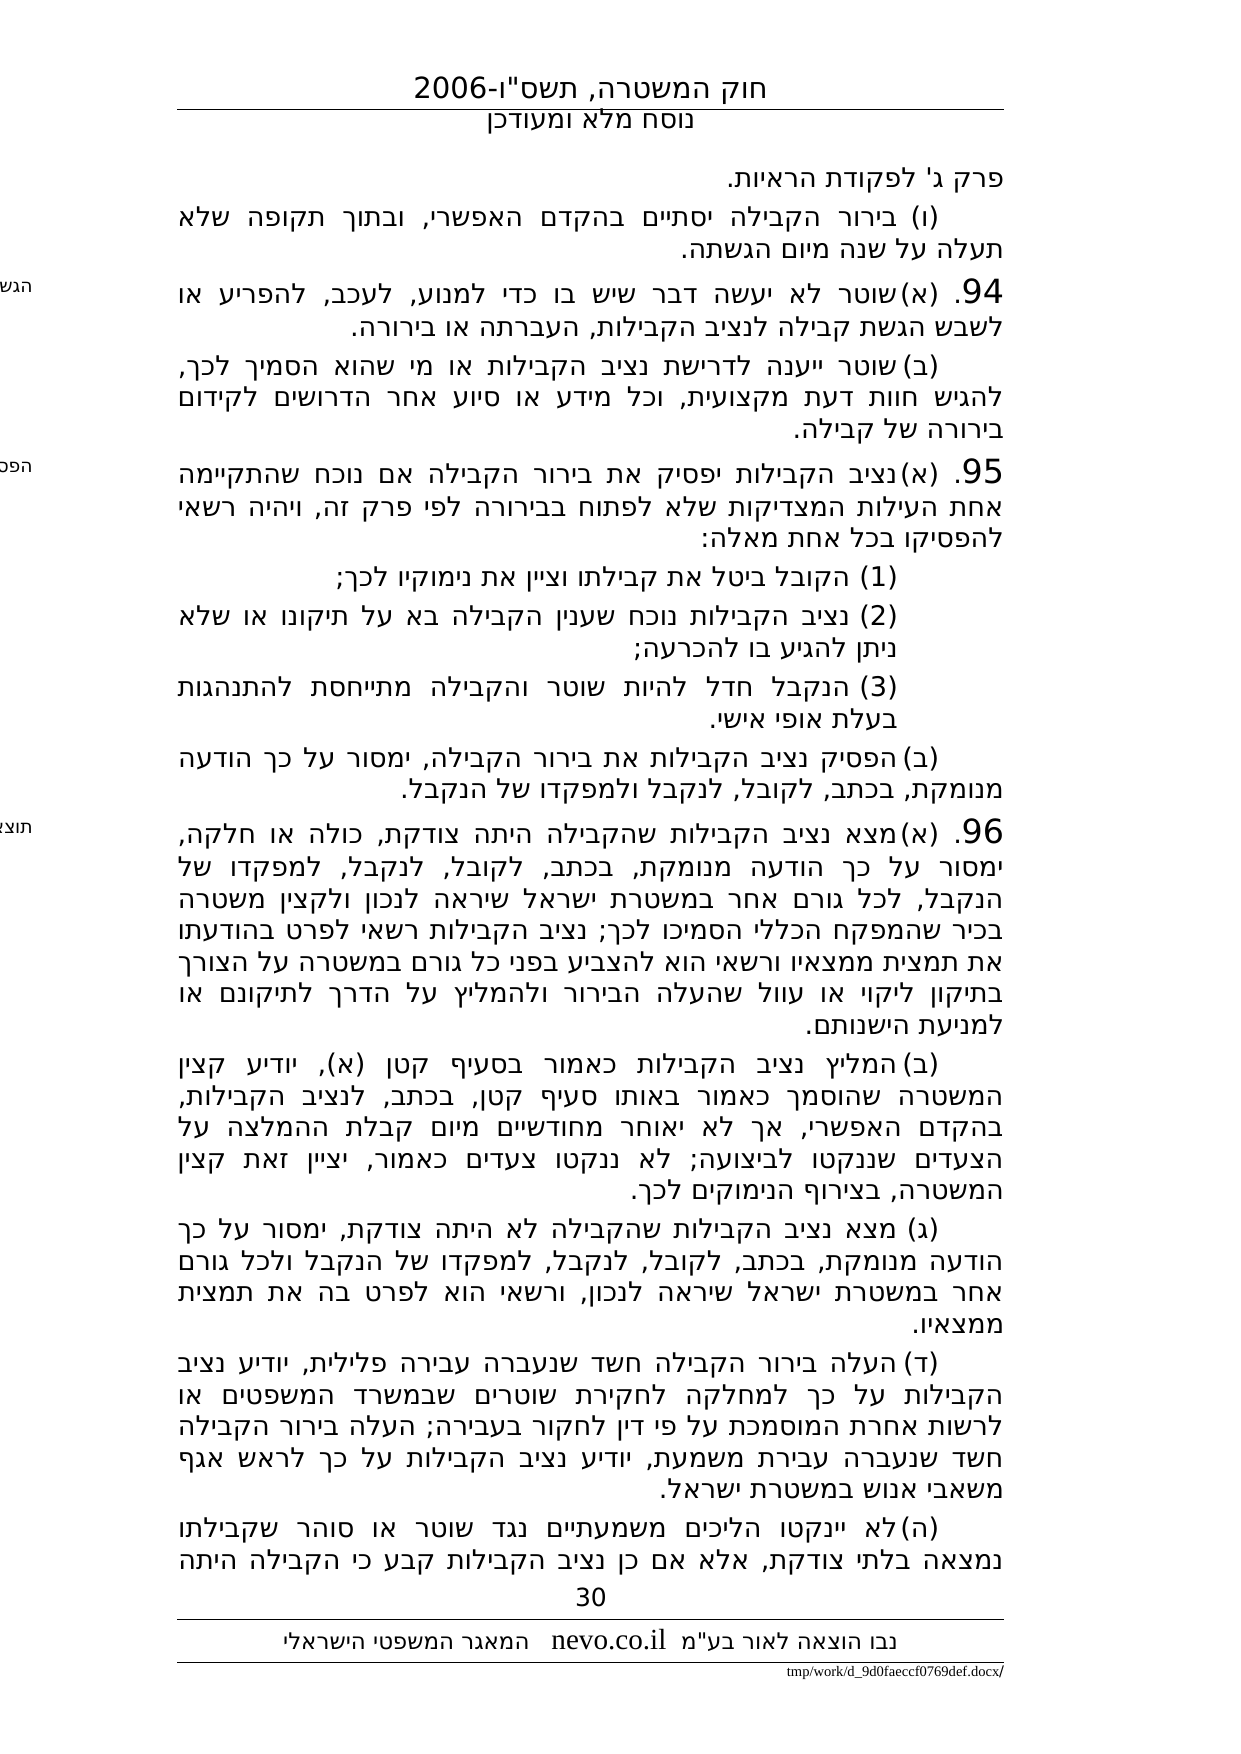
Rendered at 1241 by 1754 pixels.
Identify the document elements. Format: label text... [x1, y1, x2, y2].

text (1) הקובל ביטל את קבילתו וציין את נימוקיו לכך; [177, 562, 898, 593]
text (ד) העלה בירור הקבילה חשד שנעברה עבירה פלילית, יודיע נציב הקבילות על כך למחלקה לחקירת שוטרים שבמשרד המשפטים או לרשות אחרת המוסמכת על פי דין לחקור בעבירה; העלה בירור הקבילה חשד שנעברה עבירת משמעת, יודיע נציב הקבילות על כך לראש אגף משאבי אנוש במשטרת ישראל. [177, 1347, 1004, 1505]
text 96. (א) מצא נציב הקבילות שהקבילה היתה צודקת, כולה או חלקה, ימסור על כך הודעה מנומקת, בכתב, לקובל, לנקבל, למפקדו של הנקבל, לכל גורם אחר במשטרת ישראל שיראה לנכון ולקצין משטרה בכיר שהמפקח הכללי הסמיכו לכך; נציב הקבילות רשאי לפרט בהודעתו את תמצית ממצאיו ורשאי הוא להצביע בפני כל גורם במשטרה על הצורך בתיקון ליקוי או עוול שהעלה הבירור ולהמליץ על הדרך לתיקונם או למניעת הישנותם. [177, 813, 1004, 1041]
text (2) נציב הקבילות נוכח שענין הקבילה בא על תיקונו או שלא ניתן להגיע בו להכרעה; [177, 601, 898, 664]
text (3) הנקבל חדל להיות שוטר והקבילה מתייחסת להתנהגות בעלת אופי אישי. [177, 671, 898, 734]
text 95. (א) נציב הקבילות יפסיק את בירור הקבילה אם נוכח שהתקיימה אחת העילות המצדיקות שלא לפתוח בבירורה לפי פרק זה, ויהיה רשאי להפסיקו בכל אחת מאלה: [177, 452, 1004, 554]
text (ו) בירור הקבילה יסתיים בהקדם האפשרי, ובתוך תקופה שלא תעלה על שנה מיום הגשתה. [177, 201, 1004, 264]
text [177, 1513, 1004, 1576]
text (ב) שוטר ייענה לדרישת נציב הקבילות או מי שהוא הסמיך לכך, להגיש חוות דעת מקצועית, וכל מידע או סיוע אחר הדרושים לקידום בירורה של קבילה. [177, 350, 1004, 445]
text (ב) המליץ נציב הקבילות כאמור בסעיף קטן (א), יודיע קצין המשטרה שהוסמך כאמור באותו סעיף קטן, בכתב, לנציב הקבילות, בהקדם האפשרי, אך לא יאוחר מחודשיים מיום קבלת ההמלצה על הצעדים שננקטו לביצועה; לא ננקטו צעדים כאמור, יציין זאת קצין המשטרה, בצירוף הנימוקים לכך. [177, 1048, 1004, 1206]
text (ב) הפסיק נציב הקבילות את בירור הקבילה, ימסור על כך הודעה מנומקת, בכתב, לקובל, לנקבל ולמפקדו של הנקבל. [177, 742, 1004, 805]
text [177, 162, 1004, 194]
text 94. (א) שוטר לא יעשה דבר שיש בו כדי למנוע, לעכב, להפריע או לשבש הגשת קבילה לנציב הקבילות, העברתה או בירורה. [177, 272, 1004, 342]
text (ג) מצא נציב הקבילות שהקבילה לא היתה צודקת, ימסור על כך הודעה מנומקת, בכתב, לקובל, לנקבל, למפקדו של הנקבל ולכל גורם אחר במשטרת ישראל שיראה לנכון, ורשאי הוא לפרט בה את תמצית ממצאיו. [177, 1214, 1004, 1340]
